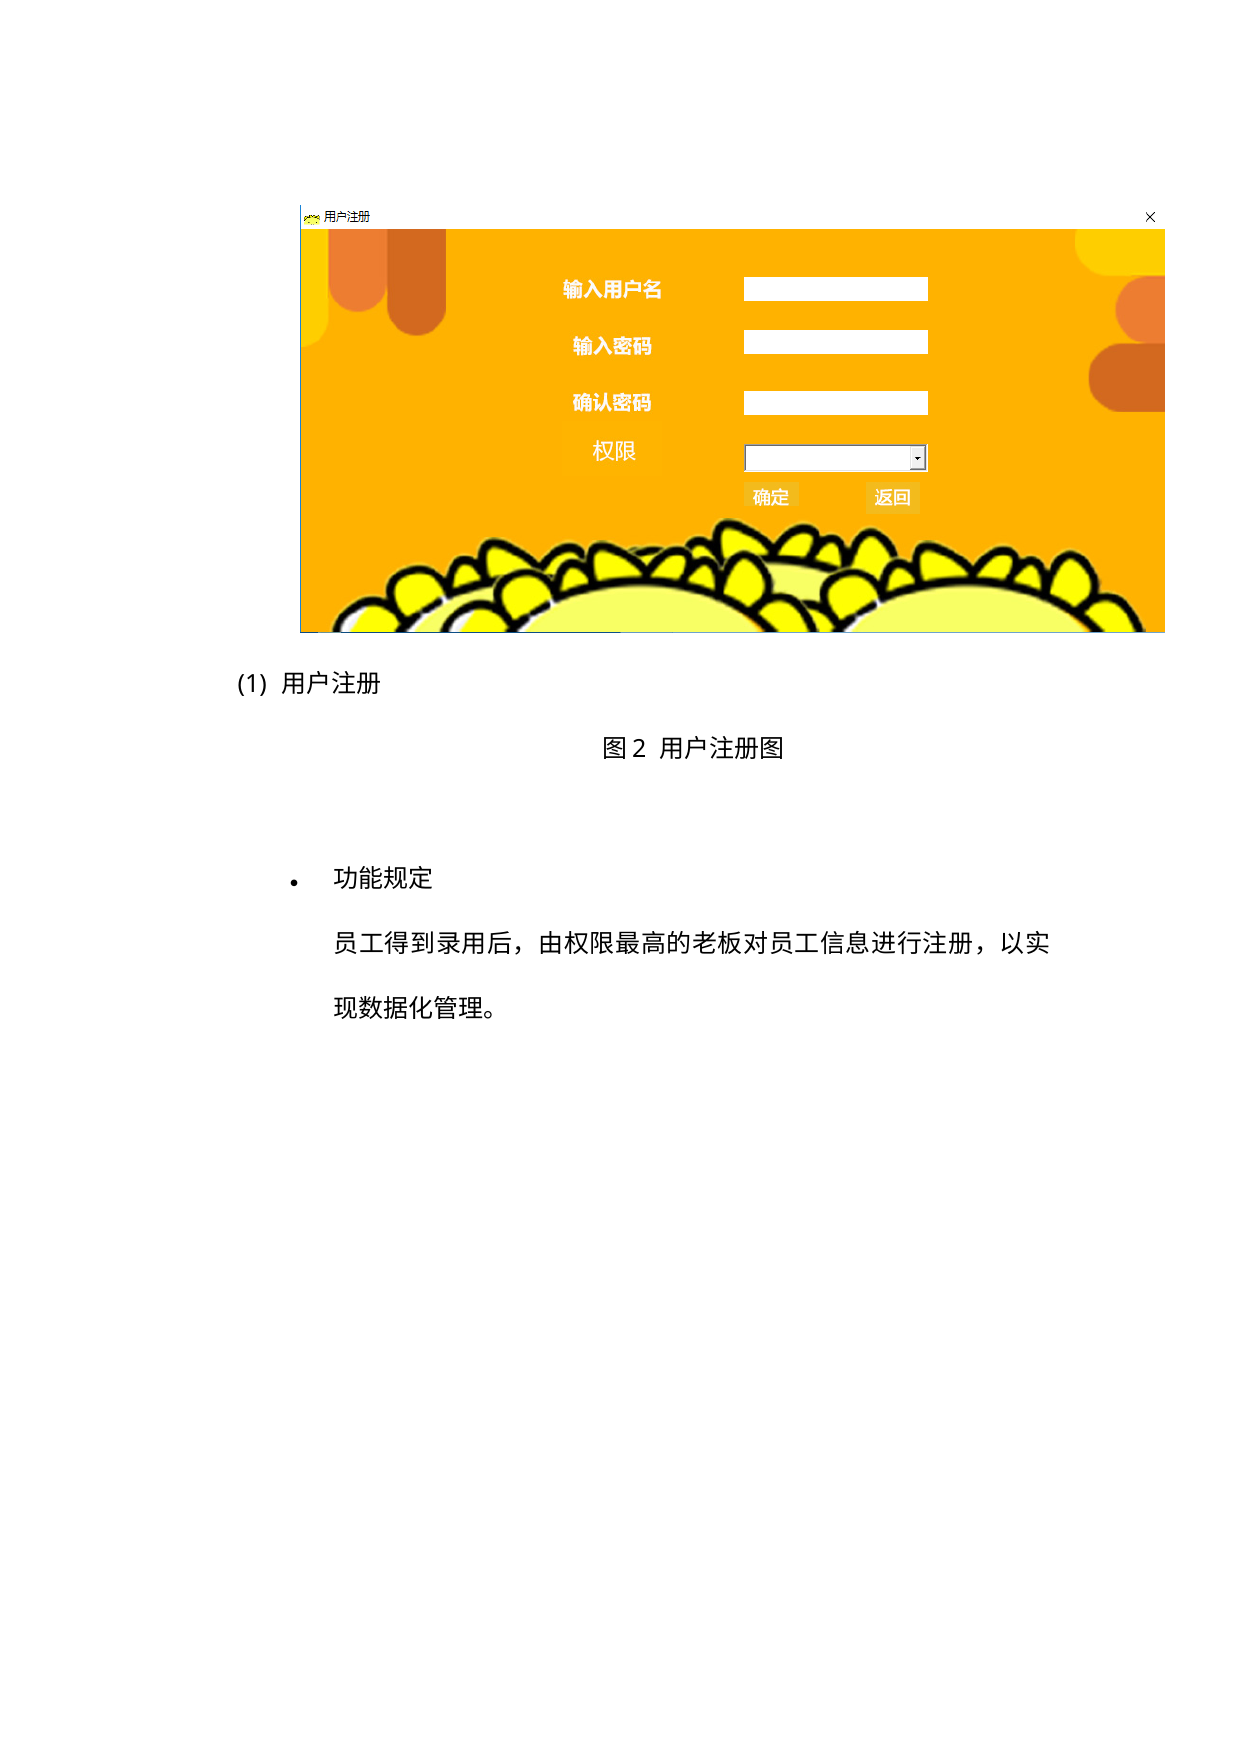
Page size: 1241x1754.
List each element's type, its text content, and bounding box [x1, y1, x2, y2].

list 图2 用户注册图 [333, 714, 1053, 779]
list 员工得到录用后，由权限最高的老板对员工信息进行注册，以实现数据化管理。 [333, 909, 1053, 1039]
picture [300, 205, 1165, 633]
list 功能规定 [289, 844, 1053, 909]
